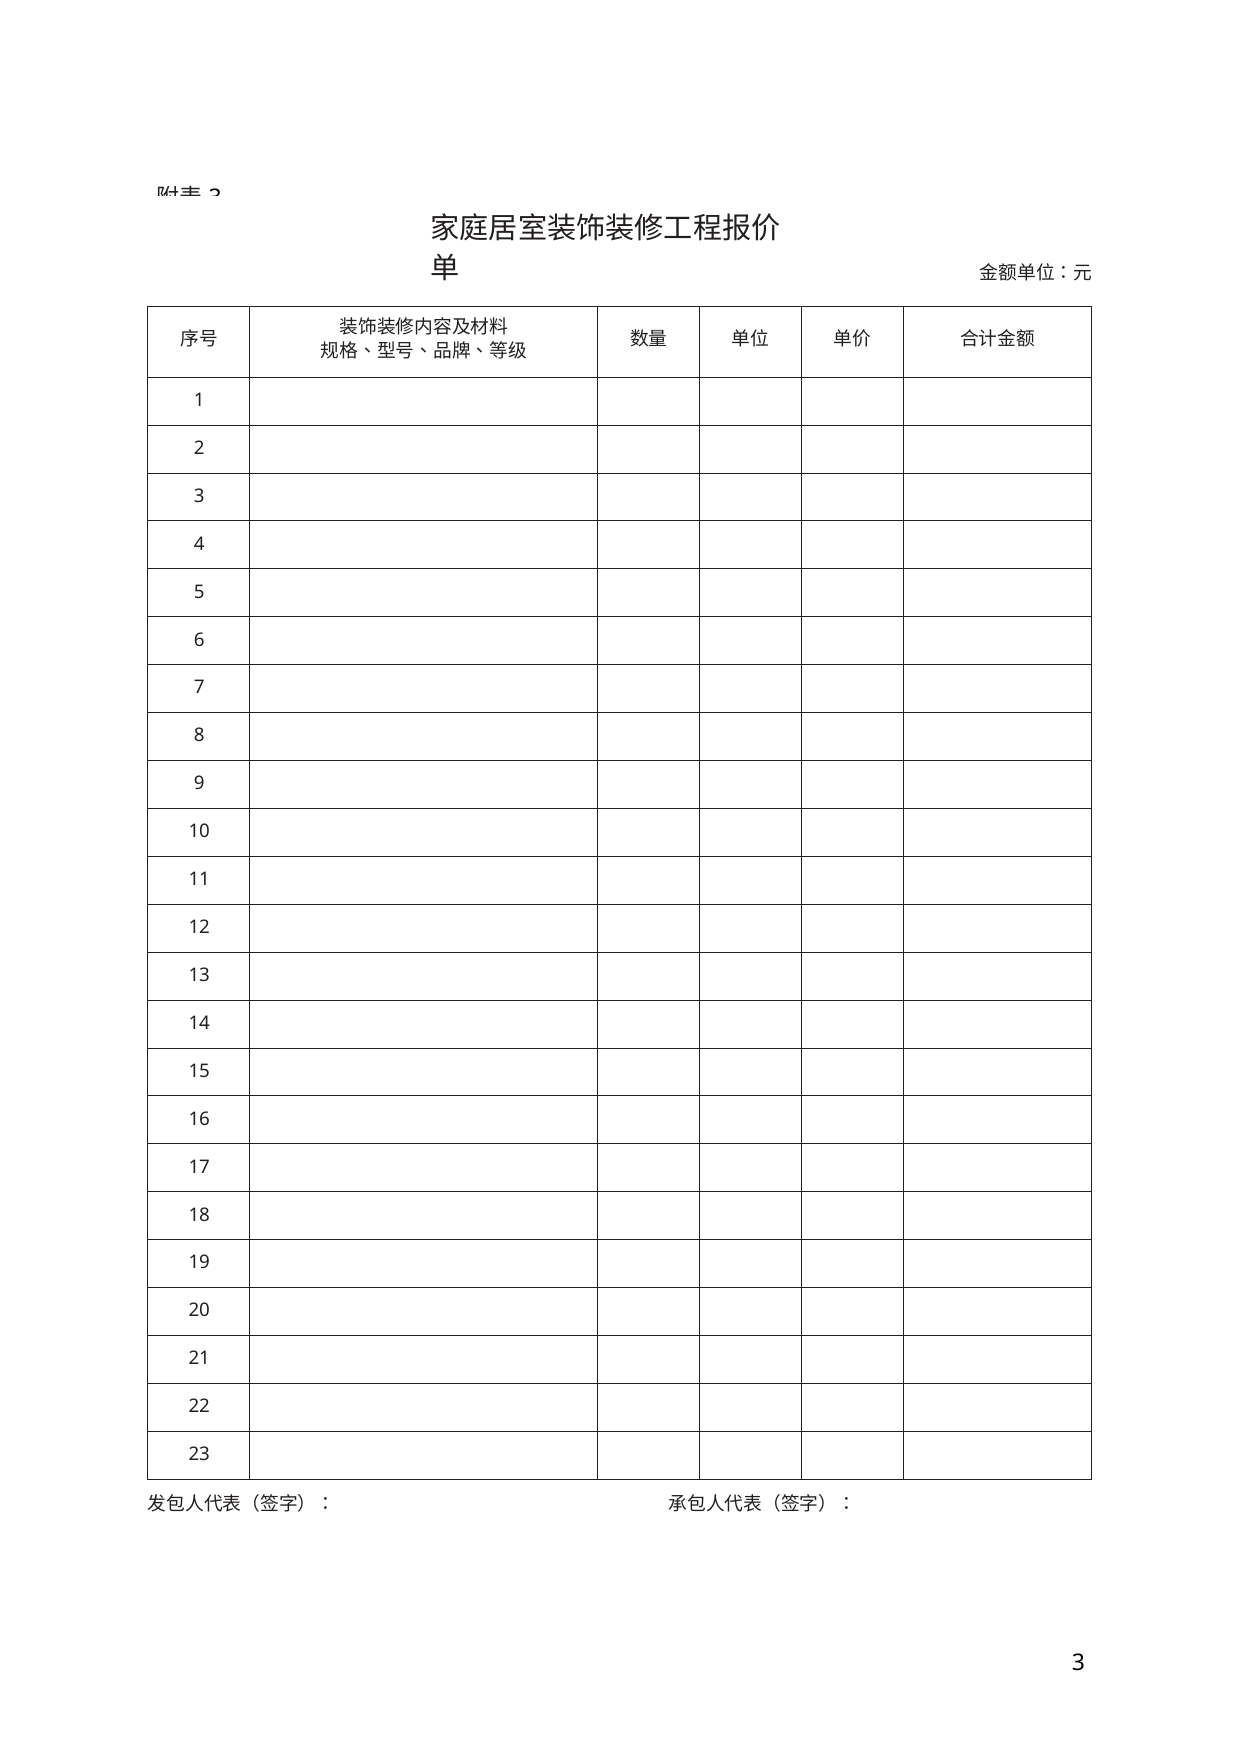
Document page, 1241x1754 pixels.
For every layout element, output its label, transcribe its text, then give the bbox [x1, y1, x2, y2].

table_cell [250, 1001, 597, 1047]
table_cell [700, 761, 801, 808]
table_cell 8 [148, 713, 249, 760]
table_cell 22 [148, 1384, 249, 1431]
table_cell [250, 1288, 597, 1335]
table_header 数量 [598, 307, 699, 377]
table_cell 13 [148, 953, 249, 999]
table_cell [802, 378, 903, 424]
table_cell [700, 1144, 801, 1191]
table_cell [250, 1049, 597, 1095]
table_cell [802, 1001, 903, 1047]
table_cell [700, 569, 801, 616]
table_cell [904, 1432, 1091, 1479]
table_cell [802, 761, 903, 808]
table_cell 18 [148, 1192, 249, 1239]
table_cell [700, 1384, 801, 1431]
table_cell [250, 426, 597, 472]
table_cell [904, 1192, 1091, 1239]
table_cell [250, 905, 597, 952]
table_cell [250, 1384, 597, 1431]
table_cell 23 [148, 1432, 249, 1479]
table_cell [250, 1240, 597, 1287]
table_cell [598, 857, 699, 904]
table_cell [802, 569, 903, 616]
table_header 单价 [802, 307, 903, 377]
table_cell [700, 378, 801, 424]
table_cell [802, 905, 903, 952]
table_cell [598, 665, 699, 712]
table_cell [802, 426, 903, 472]
subtitle 家庭居室装饰装修工程报价单 [430, 208, 809, 287]
table_cell [250, 665, 597, 712]
table_cell [700, 426, 801, 472]
table_cell [904, 1096, 1091, 1143]
table_cell 11 [148, 857, 249, 904]
table_cell [700, 905, 801, 952]
table_cell [700, 1001, 801, 1047]
table_cell [598, 1001, 699, 1047]
table_cell [250, 1192, 597, 1239]
table_cell [700, 809, 801, 856]
table_cell [598, 1049, 699, 1095]
table_cell 19 [148, 1240, 249, 1287]
table_cell [904, 665, 1091, 712]
text 发包人代表（签字）： 承包人代表（签字）： [148, 1491, 1105, 1516]
table_cell [598, 1336, 699, 1383]
table_cell 12 [148, 905, 249, 952]
table_cell [904, 617, 1091, 664]
table_cell [598, 521, 699, 568]
table_header 合计金额 [904, 307, 1091, 377]
table_cell [802, 857, 903, 904]
text 金额单位：元 [979, 259, 1105, 285]
table_cell [598, 1096, 699, 1143]
table_cell 6 [148, 617, 249, 664]
table_cell [904, 1049, 1091, 1095]
table_cell [802, 1432, 903, 1479]
table_cell [250, 953, 597, 999]
table_cell 14 [148, 1001, 249, 1047]
table_cell 7 [148, 665, 249, 712]
table_cell [904, 378, 1091, 424]
table_cell [700, 1288, 801, 1335]
table_cell [598, 1192, 699, 1239]
table_cell [598, 1240, 699, 1287]
table_cell [598, 1432, 699, 1479]
table_cell [904, 761, 1091, 808]
table_header 序号 [148, 307, 249, 377]
table_cell [904, 474, 1091, 520]
table_cell [700, 1432, 801, 1479]
table_cell [700, 1192, 801, 1239]
table_cell 9 [148, 761, 249, 808]
table_cell [802, 1384, 903, 1431]
table_cell [250, 1096, 597, 1143]
table_cell 3 [148, 474, 249, 520]
table_cell [904, 905, 1091, 952]
table_cell [250, 569, 597, 616]
table_cell [700, 1240, 801, 1287]
table_cell [802, 1336, 903, 1383]
table_cell [700, 1096, 801, 1143]
table_cell [802, 665, 903, 712]
table_cell [904, 1001, 1091, 1047]
table_cell [700, 474, 801, 520]
table_cell [904, 1384, 1091, 1431]
table_cell [250, 1144, 597, 1191]
table_cell [802, 953, 903, 999]
table_cell [598, 809, 699, 856]
table_cell [802, 1192, 903, 1239]
table_cell [904, 953, 1091, 999]
table_cell [904, 857, 1091, 904]
table_cell [250, 857, 597, 904]
table_cell [598, 713, 699, 760]
table_cell [802, 1049, 903, 1095]
table_cell [904, 809, 1091, 856]
table_cell [904, 1336, 1091, 1383]
table_cell [700, 665, 801, 712]
table_header 单位 [700, 307, 801, 377]
table_cell [250, 761, 597, 808]
table_cell [598, 1288, 699, 1335]
table_cell [904, 713, 1091, 760]
table_cell [598, 378, 699, 424]
table_cell [598, 426, 699, 472]
table_cell [250, 1432, 597, 1479]
table_cell [700, 521, 801, 568]
table_cell [802, 809, 903, 856]
table_cell [250, 809, 597, 856]
table_cell [904, 569, 1091, 616]
table_cell [250, 378, 597, 424]
table_header 装饰装修内容及材料 规格、型号、品牌、等级 [250, 307, 597, 377]
table_cell [598, 905, 699, 952]
table_cell [250, 617, 597, 664]
table_cell [250, 713, 597, 760]
table_cell 5 [148, 569, 249, 616]
table_cell 17 [148, 1144, 249, 1191]
table_cell [802, 521, 903, 568]
table_cell 10 [148, 809, 249, 856]
table_cell [802, 713, 903, 760]
table_cell [904, 1240, 1091, 1287]
table_cell [700, 1336, 801, 1383]
table_cell 16 [148, 1096, 249, 1143]
table_cell [802, 1240, 903, 1287]
table_cell 21 [148, 1336, 249, 1383]
table_cell [598, 569, 699, 616]
table_cell [598, 617, 699, 664]
table_cell [904, 521, 1091, 568]
table_cell [700, 857, 801, 904]
table_cell 1 [148, 378, 249, 424]
table_cell [802, 617, 903, 664]
table_cell [598, 474, 699, 520]
table_cell [250, 474, 597, 520]
table_cell [904, 1288, 1091, 1335]
table_cell [904, 1144, 1091, 1191]
table_cell [598, 1144, 699, 1191]
table_cell [598, 761, 699, 808]
table_cell [250, 521, 597, 568]
table_cell 20 [148, 1288, 249, 1335]
table_cell [700, 953, 801, 999]
table_cell [700, 713, 801, 760]
table_cell [598, 1384, 699, 1431]
table_cell [700, 617, 801, 664]
table_cell 4 [148, 521, 249, 568]
table_cell [700, 1049, 801, 1095]
table_cell [250, 1336, 597, 1383]
table_cell [802, 1288, 903, 1335]
table_cell 2 [148, 426, 249, 472]
table_cell [802, 1096, 903, 1143]
table_cell [598, 953, 699, 999]
table_cell [802, 474, 903, 520]
table_cell 15 [148, 1049, 249, 1095]
table_cell [904, 426, 1091, 472]
table_cell [802, 1144, 903, 1191]
